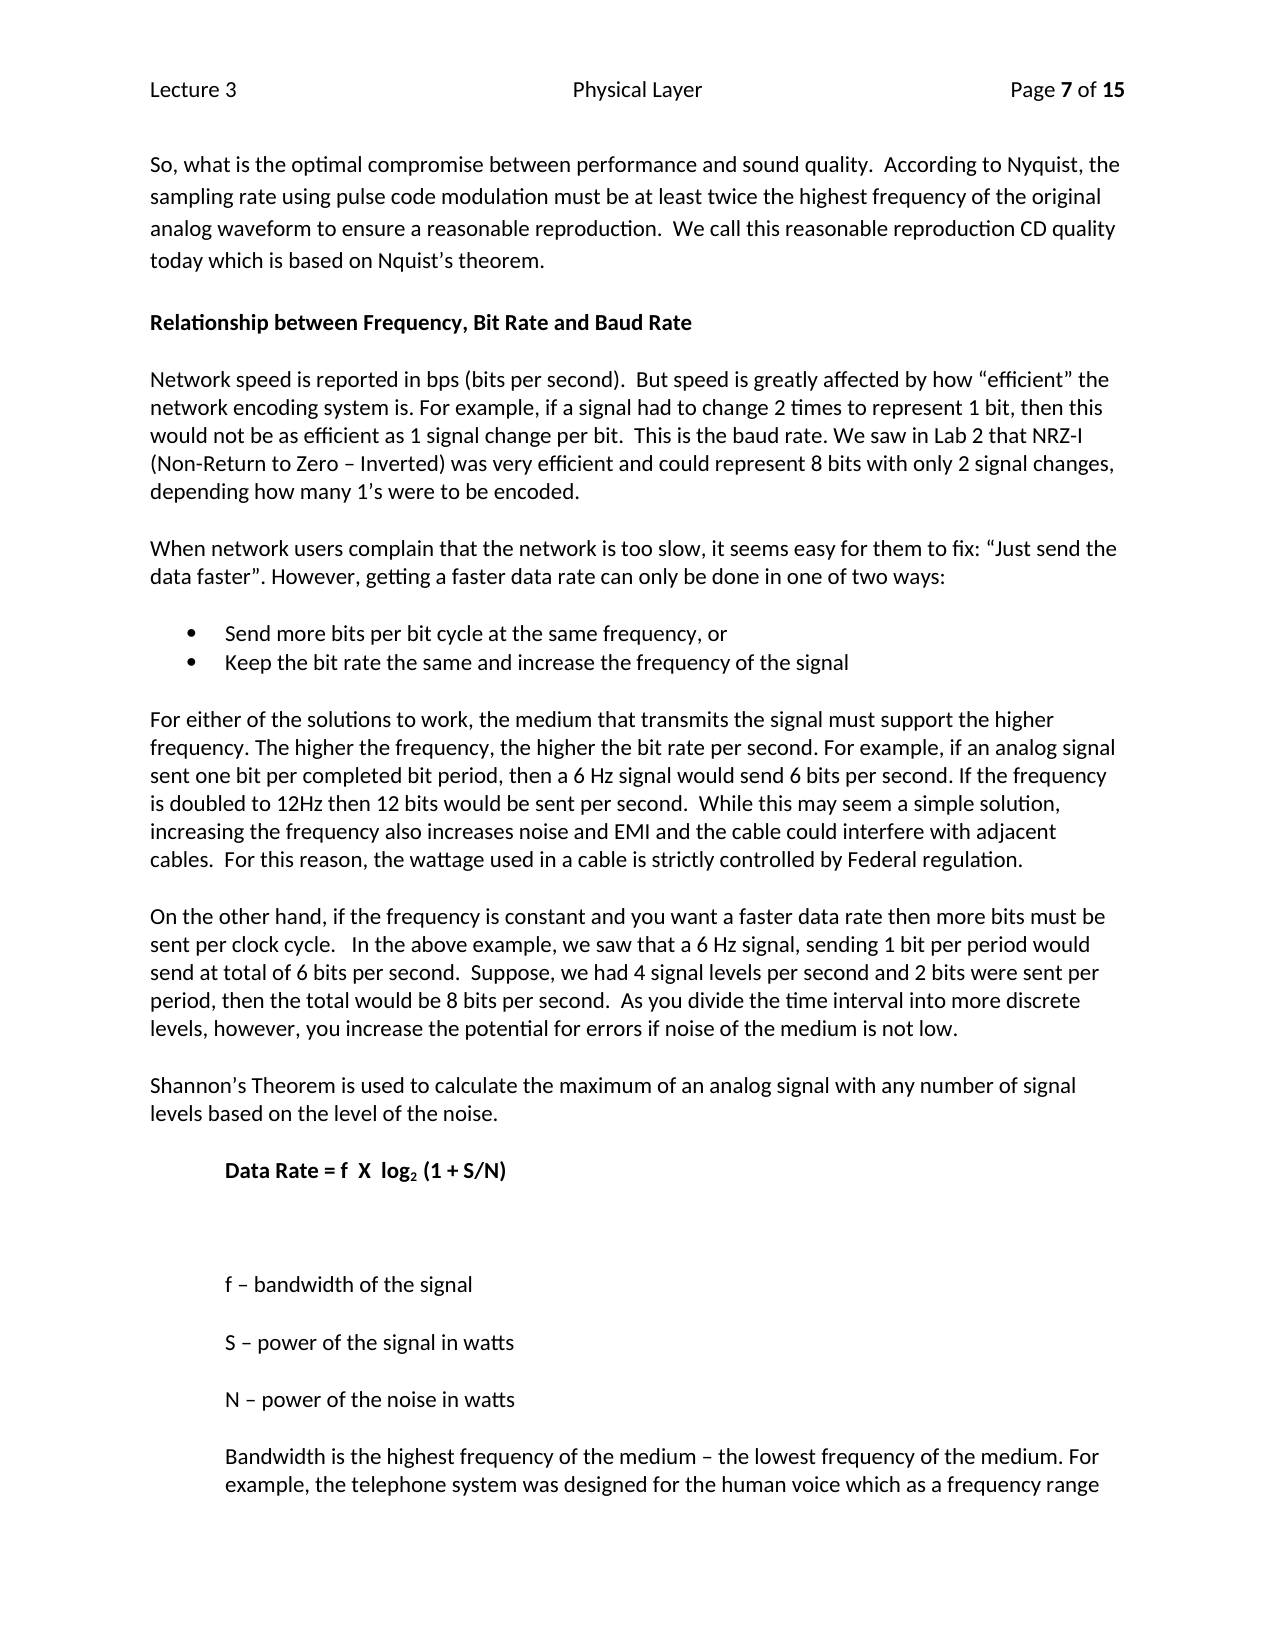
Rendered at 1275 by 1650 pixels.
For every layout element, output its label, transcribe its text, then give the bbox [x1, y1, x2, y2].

text On the other hand, if the frequency is constant and you want a faster data rate then more bits must be sent per clock cycle. In the above example, we saw that a 6 Hz signal, sending 1 bit per period would send at total of 6 bits per second. Suppose, we had 4 signal levels per second and 2 bits were sent per period, then the total would be 8 bits per second. As you divide the time interval into more discrete levels, however, you increase the potential for errors if noise of the medium is not low. [150, 1143, 1125, 1283]
text So, what is the optimal compromise between performance and sound quality. According to Nyquist, the sampling rate using pulse code modulation must be at least twice the highest frequency of the original analog waveform to ensure a reasonable reproduction. We call this reasonable reproduction CD quality today which is based on Nquist’s theorem. [150, 362, 1125, 487]
text Relationship between Frequency, Bit Rate and Baud Rate [150, 520, 1125, 548]
text Network speed is reported in bps (bits per second). But speed is greatly affected by how “efficient” the network encoding system is. For example, if a signal had to change 2 times to represent 1 bit, then this would not be as efficient as 1 signal change per bit. This is the baud rate. We saw in Lab 2 that NRZ-I (Non-Return to Zero – Inverted) was very efficient and could represent 8 bits with only 2 signal changes, depending how many 1’s were to be encoded. [150, 577, 1125, 717]
list Keep the bit rate the same and increase the frequency of the signal [187, 889, 1125, 917]
text For either of the solutions to work, the medium that transmits the signal must support the higher frequency. The higher the frequency, the higher the bit rate per second. For example, if an analog signal sent one bit per completed bit period, then a 6 Hz signal would send 6 bits per second. If the frequency is doubled to 12Hz then 12 bits would be sent per second. While this may seem a simple solution, increasing the frequency also increases noise and EMI and the cable could interfere with adjacent cables. For this reason, the wattage used in a cable is strictly controlled by Federal regulation. [150, 946, 1125, 1114]
text Data Rate = f X log2 (1 + S/N) [225, 1398, 1125, 1426]
text Shannon’s Theorem is used to calculate the maximum of an analog signal with any number of signal levels based on the level of the noise. [150, 1313, 1125, 1369]
text When network users complain that the network is too slow, it seems easy for them to fix: “Just send the data faster”. However, getting a faster data rate can only be done in one of two ways: [150, 746, 1125, 802]
list Send more bits per bit cycle at the same frequency, or [187, 832, 1125, 860]
